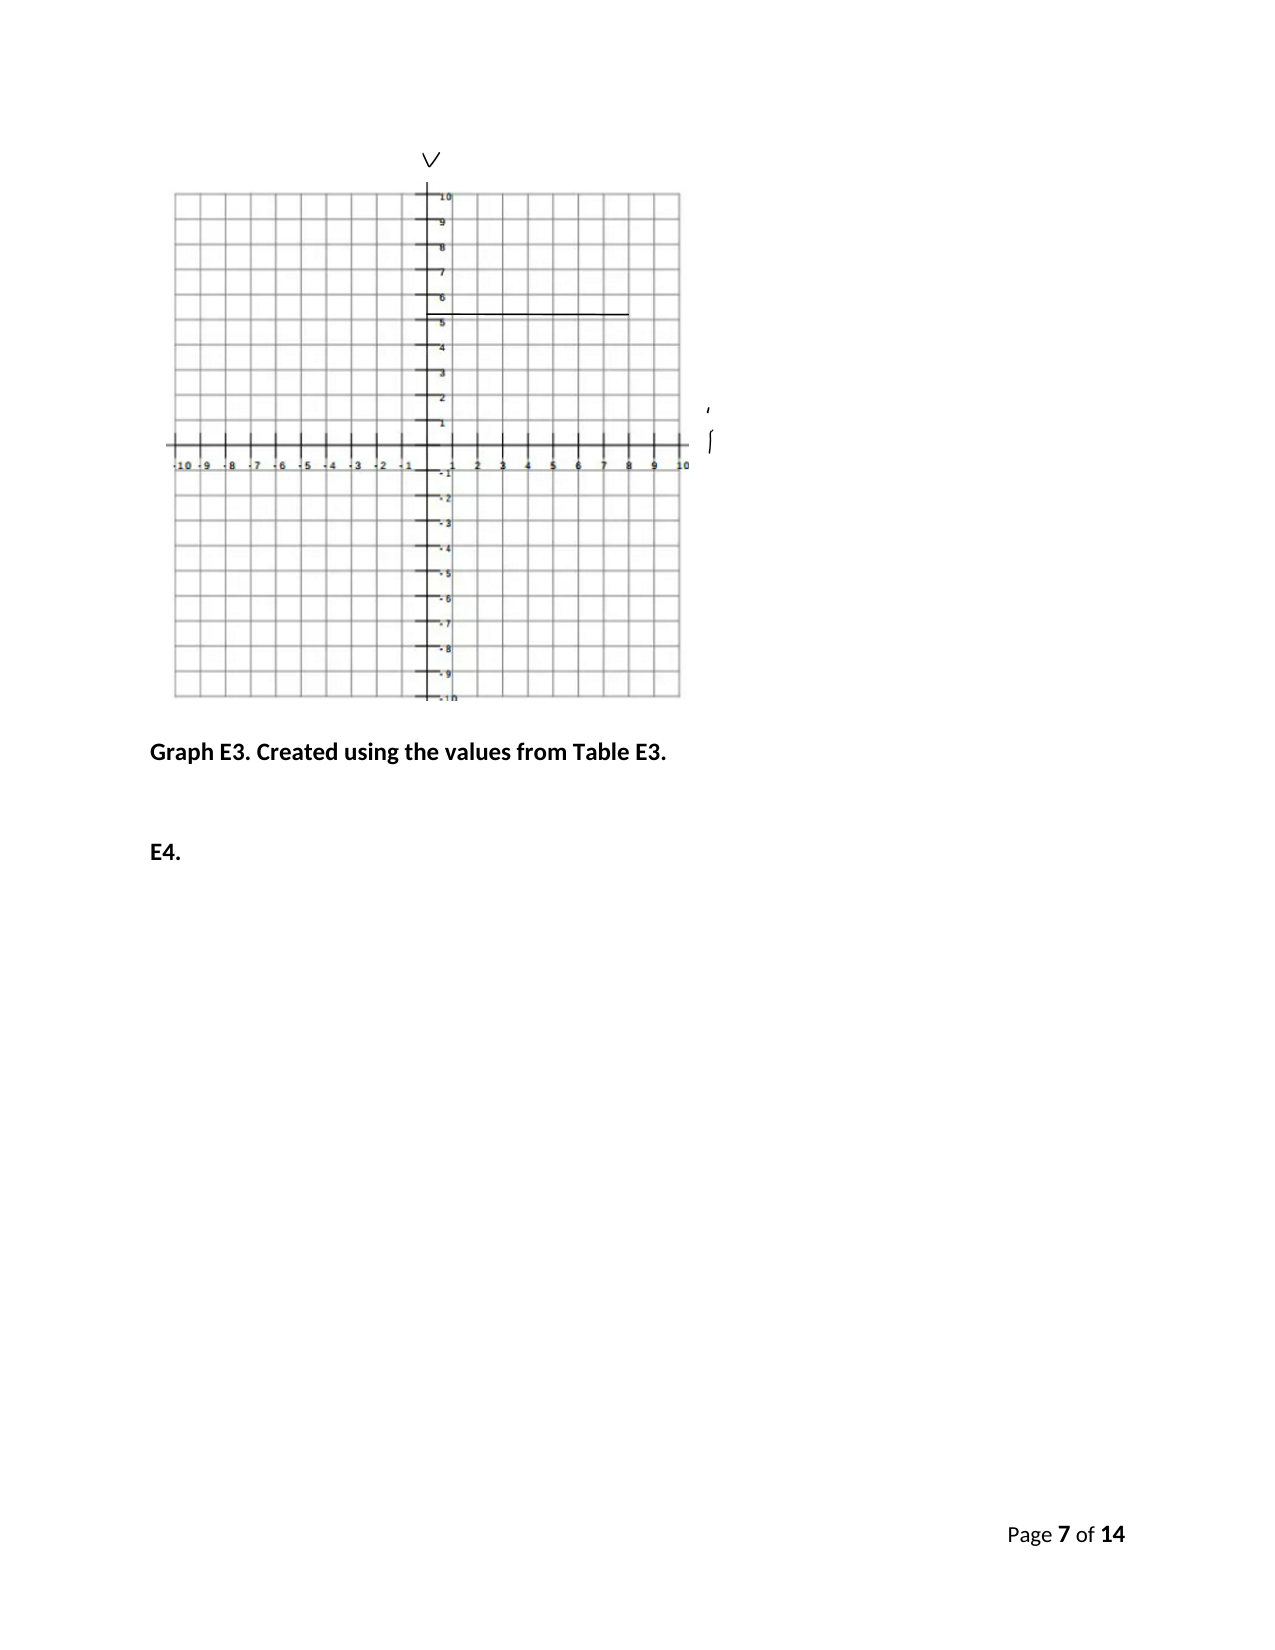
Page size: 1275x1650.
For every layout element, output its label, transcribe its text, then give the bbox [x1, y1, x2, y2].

text E4. [150, 836, 1125, 866]
picture [150, 150, 745, 718]
text Graph E3. Created using the values from Table E3. [150, 737, 1125, 767]
